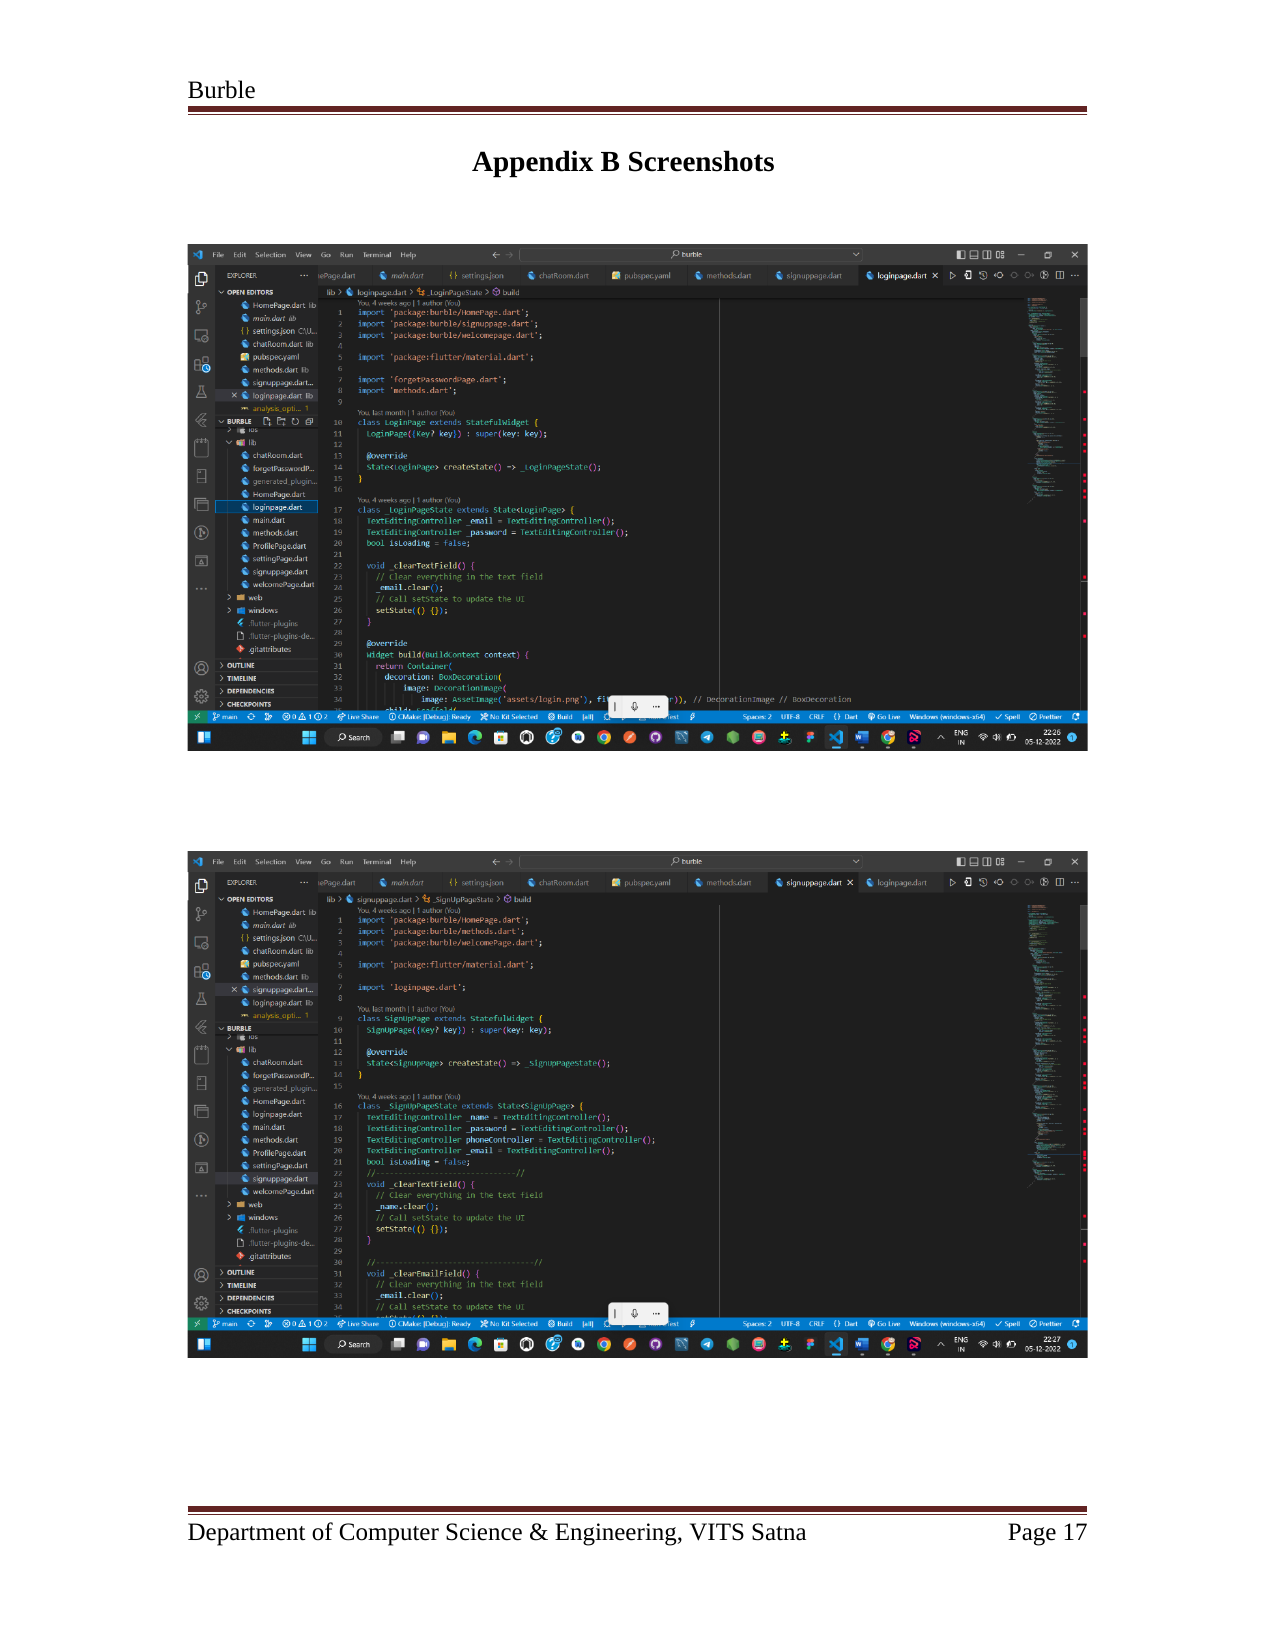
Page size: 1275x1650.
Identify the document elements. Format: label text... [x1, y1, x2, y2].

picture [187, 244, 1088, 751]
picture [187, 851, 1088, 1358]
text Appendix B Screenshots [187, 144, 1087, 177]
